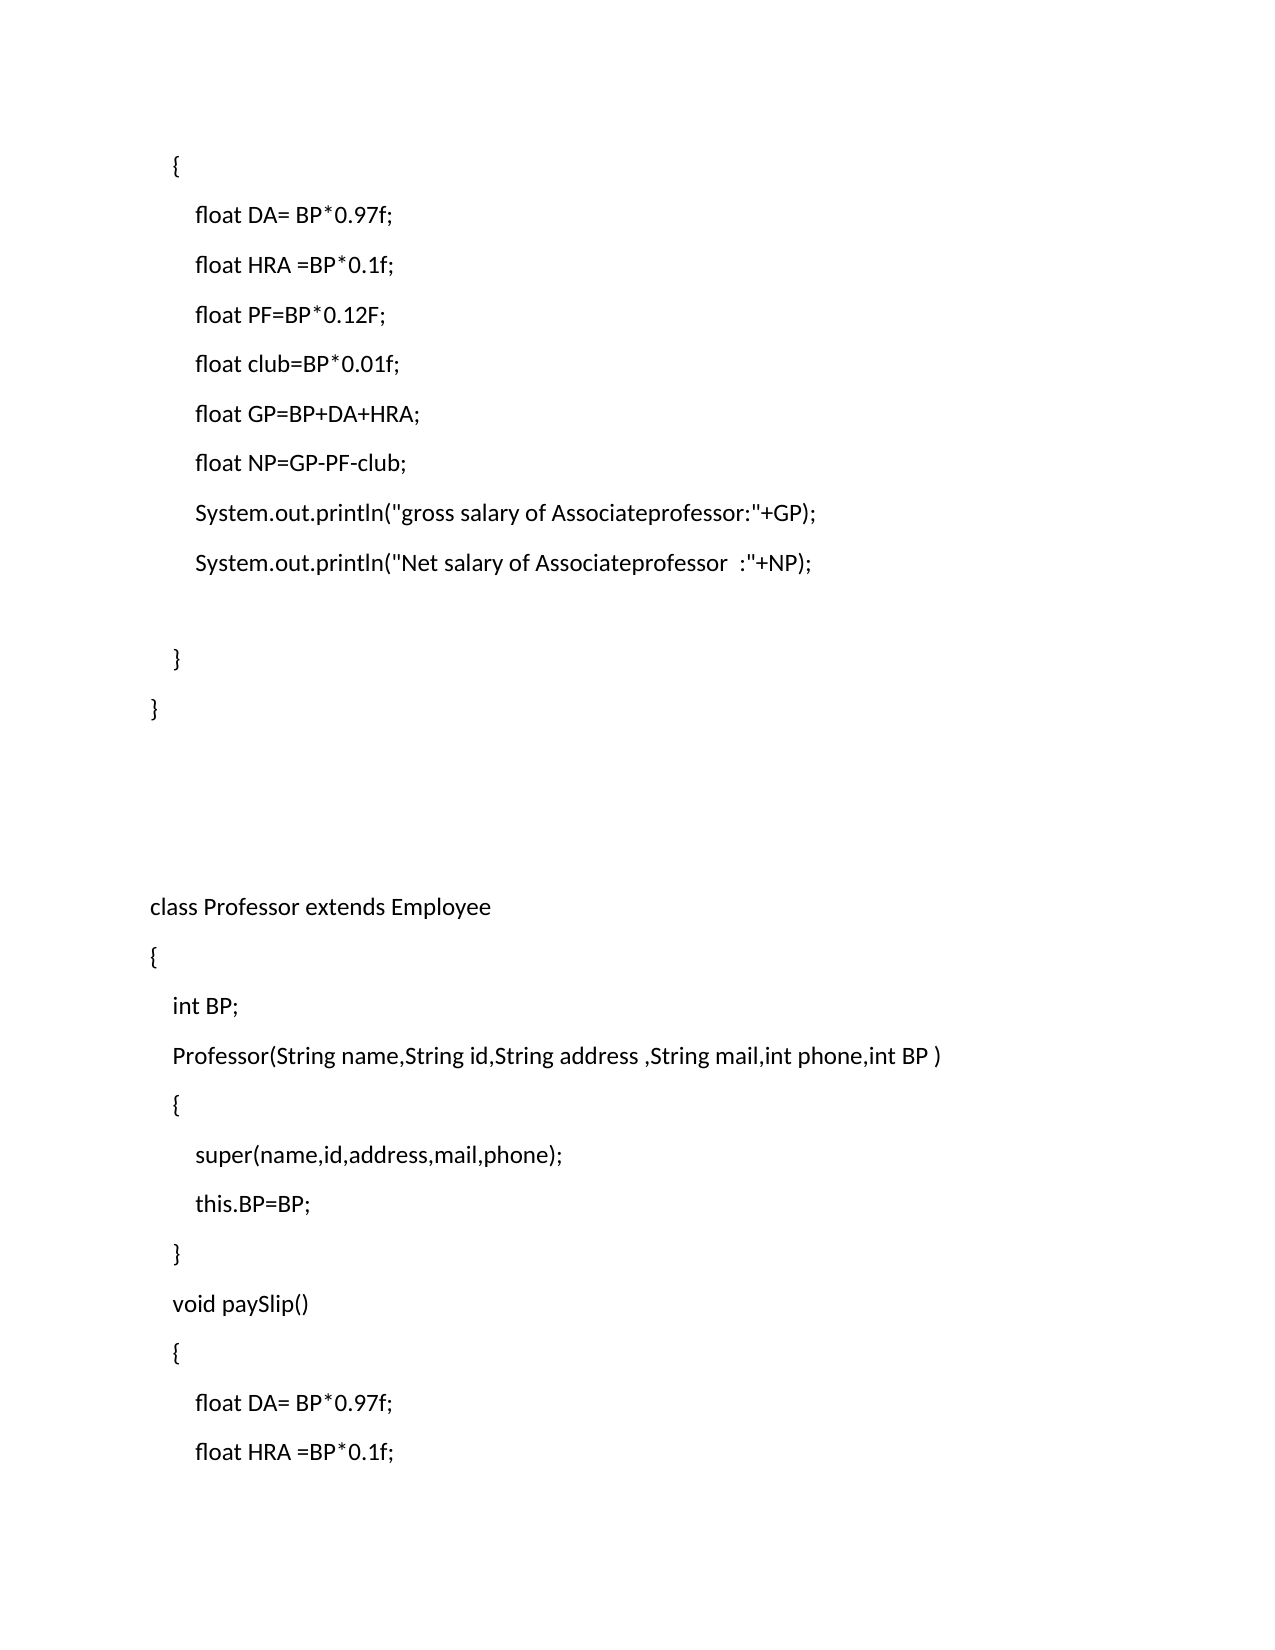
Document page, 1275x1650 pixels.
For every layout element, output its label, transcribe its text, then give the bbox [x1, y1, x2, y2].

text void paySlip() [150, 1288, 1125, 1318]
text this.BP=BP; [150, 1188, 1125, 1219]
text System.out.println("Net salary of Associateprofessor :"+NP); [150, 547, 1125, 577]
text } [150, 1238, 1125, 1269]
text { [150, 941, 1125, 971]
text class Professor extends Employee [150, 891, 1125, 922]
text float DA= BP*0.97f; [150, 199, 1125, 230]
text float DA= BP*0.97f; [150, 1387, 1125, 1417]
text float PF=BP*0.12F; [150, 299, 1125, 329]
text Professor(String name,String id,String address ,String mail,int phone,int BP ) [150, 1040, 1125, 1070]
text { [150, 1337, 1125, 1368]
text { [150, 1089, 1125, 1120]
text float HRA =BP*0.1f; [150, 249, 1125, 280]
text } [150, 693, 1125, 723]
text int BP; [150, 990, 1125, 1021]
text float NP=GP-PF-club; [150, 447, 1125, 478]
text super(name,id,address,mail,phone); [150, 1139, 1125, 1169]
text { [150, 150, 1125, 181]
text float club=BP*0.01f; [150, 348, 1125, 379]
text float HRA =BP*0.1f; [150, 1436, 1125, 1467]
text System.out.println("gross salary of Associateprofessor:"+GP); [150, 497, 1125, 528]
text } [150, 643, 1125, 674]
text float GP=BP+DA+HRA; [150, 398, 1125, 428]
